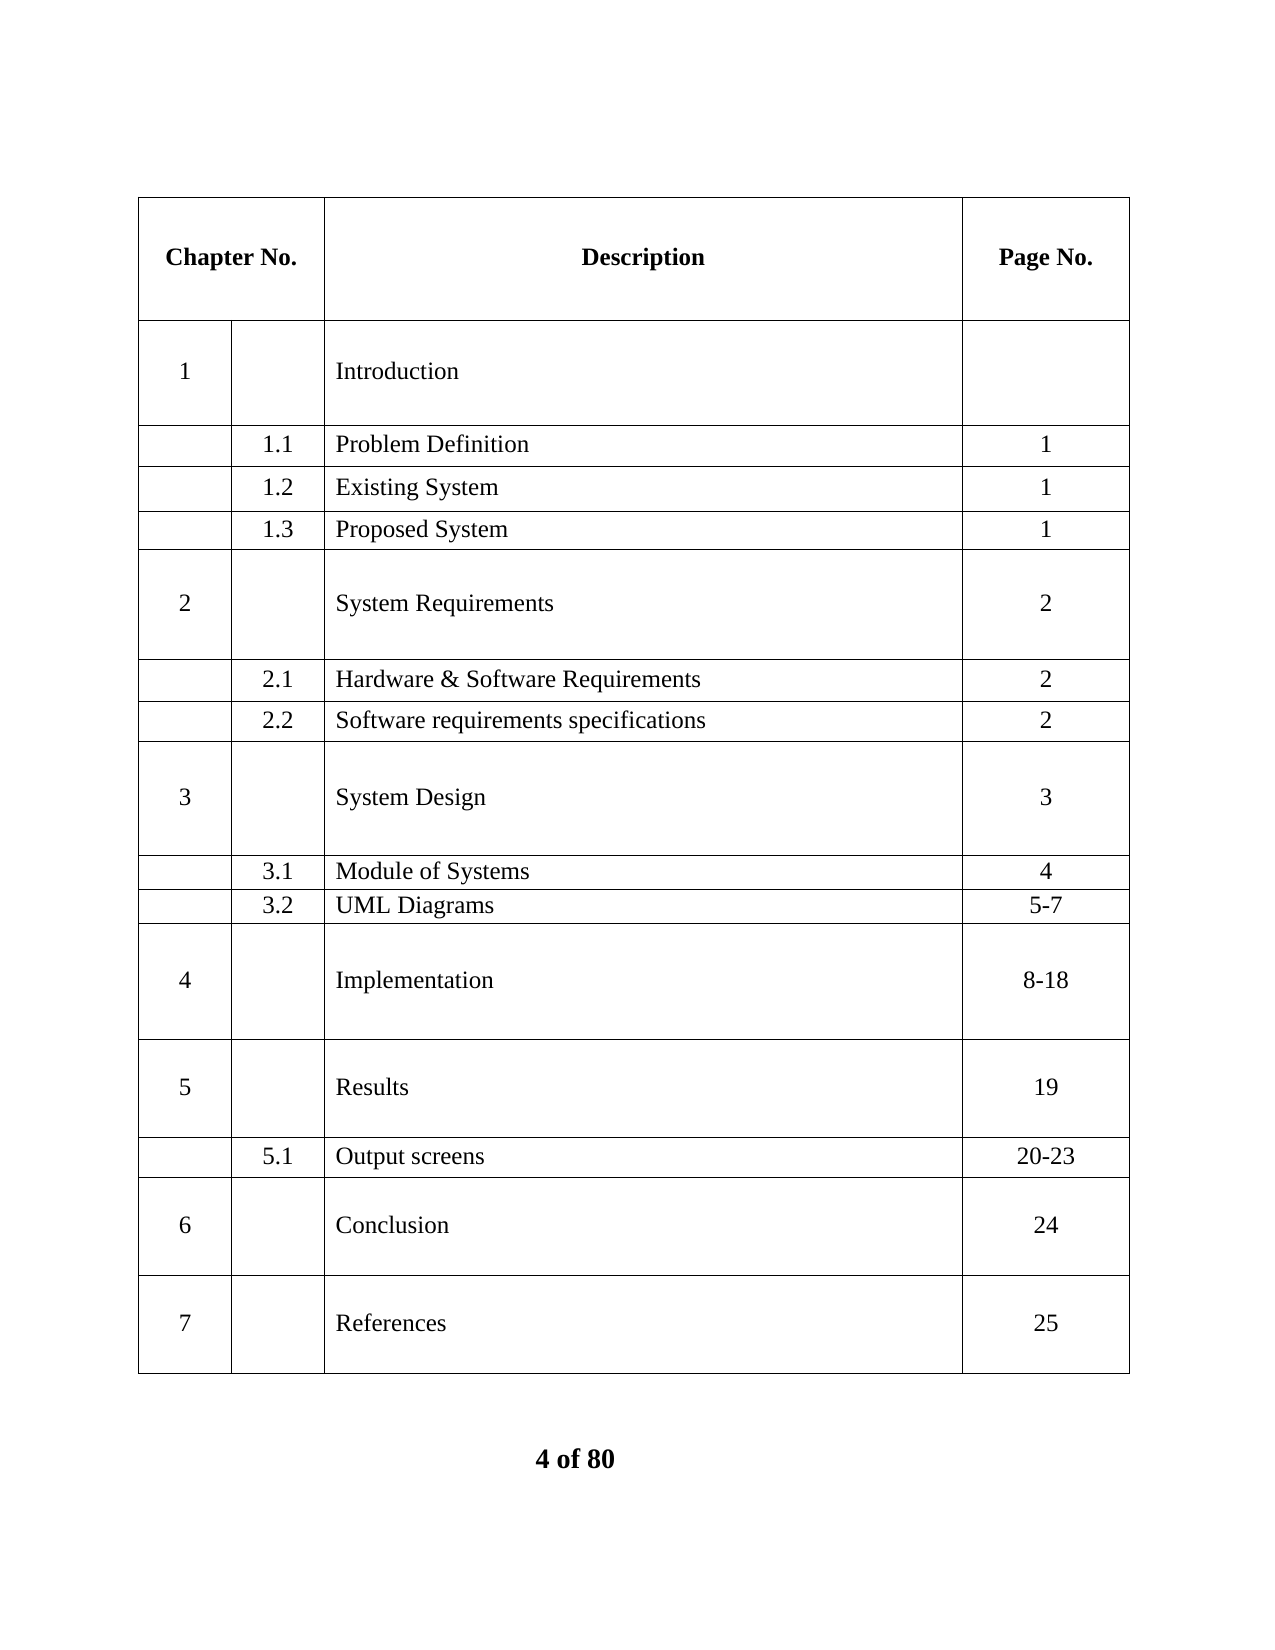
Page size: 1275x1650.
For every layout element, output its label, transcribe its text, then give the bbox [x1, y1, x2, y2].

table_cell 5.1 [232, 1138, 324, 1177]
table_header Chapter No. [139, 198, 324, 320]
text 4 of 80 [150, 1442, 1125, 1474]
table_cell Hardware & Software Requirements [325, 660, 962, 701]
table_cell Output screens [325, 1138, 962, 1177]
table_cell [232, 1178, 324, 1275]
table_cell 2 [963, 550, 1129, 659]
table_cell 1.2 [232, 467, 324, 511]
table_cell 1 [963, 512, 1129, 549]
table_cell 3.1 [232, 856, 324, 888]
table_cell 19 [963, 1040, 1129, 1137]
table_cell 8-18 [963, 924, 1129, 1038]
table_cell [232, 1040, 324, 1137]
table_cell 1.3 [232, 512, 324, 549]
table_cell 25 [963, 1276, 1129, 1372]
table_cell 4 [963, 856, 1129, 888]
table_cell Proposed System [325, 512, 962, 549]
table_cell [232, 924, 324, 1038]
table_cell 1 [963, 467, 1129, 511]
table_cell Software requirements specifications [325, 702, 962, 741]
table_cell UML Diagrams [325, 890, 962, 923]
table_cell Existing System [325, 467, 962, 511]
table_cell 6 [139, 1178, 231, 1275]
table_cell [139, 512, 231, 549]
table_header Description [325, 198, 962, 320]
table_cell 2 [139, 550, 231, 659]
table_cell System Requirements [325, 550, 962, 659]
table_cell 5-7 [963, 890, 1129, 923]
table_cell Introduction [325, 321, 962, 425]
table_cell 7 [139, 1276, 231, 1372]
table_cell [139, 702, 231, 741]
table_cell 2.2 [232, 702, 324, 741]
table_cell [232, 321, 324, 425]
table_cell [232, 1276, 324, 1372]
table_cell Implementation [325, 924, 962, 1038]
table_cell [139, 1138, 231, 1177]
table_cell [139, 660, 231, 701]
table_cell 1 [963, 426, 1129, 466]
table_cell 1 [139, 321, 231, 425]
table_cell Module of Systems [325, 856, 962, 888]
table_cell Problem Definition [325, 426, 962, 466]
table_cell [139, 856, 231, 888]
table_cell [232, 550, 324, 659]
table_cell [963, 321, 1129, 425]
table_cell [232, 742, 324, 854]
table_cell 20-23 [963, 1138, 1129, 1177]
table_header Page No. [963, 198, 1129, 320]
table_cell [139, 890, 231, 923]
table_cell Conclusion [325, 1178, 962, 1275]
table_cell 2.1 [232, 660, 324, 701]
table_cell 3.2 [232, 890, 324, 923]
table_cell 4 [139, 924, 231, 1038]
table_cell [139, 467, 231, 511]
table_cell 2 [963, 660, 1129, 701]
table_cell 3 [139, 742, 231, 854]
table_cell 3 [963, 742, 1129, 854]
table_cell Results [325, 1040, 962, 1137]
table_cell 5 [139, 1040, 231, 1137]
table_cell 24 [963, 1178, 1129, 1275]
table_cell References [325, 1276, 962, 1372]
table_cell System Design [325, 742, 962, 854]
table_cell 1.1 [232, 426, 324, 466]
table_cell [139, 426, 231, 466]
table_cell 2 [963, 702, 1129, 741]
